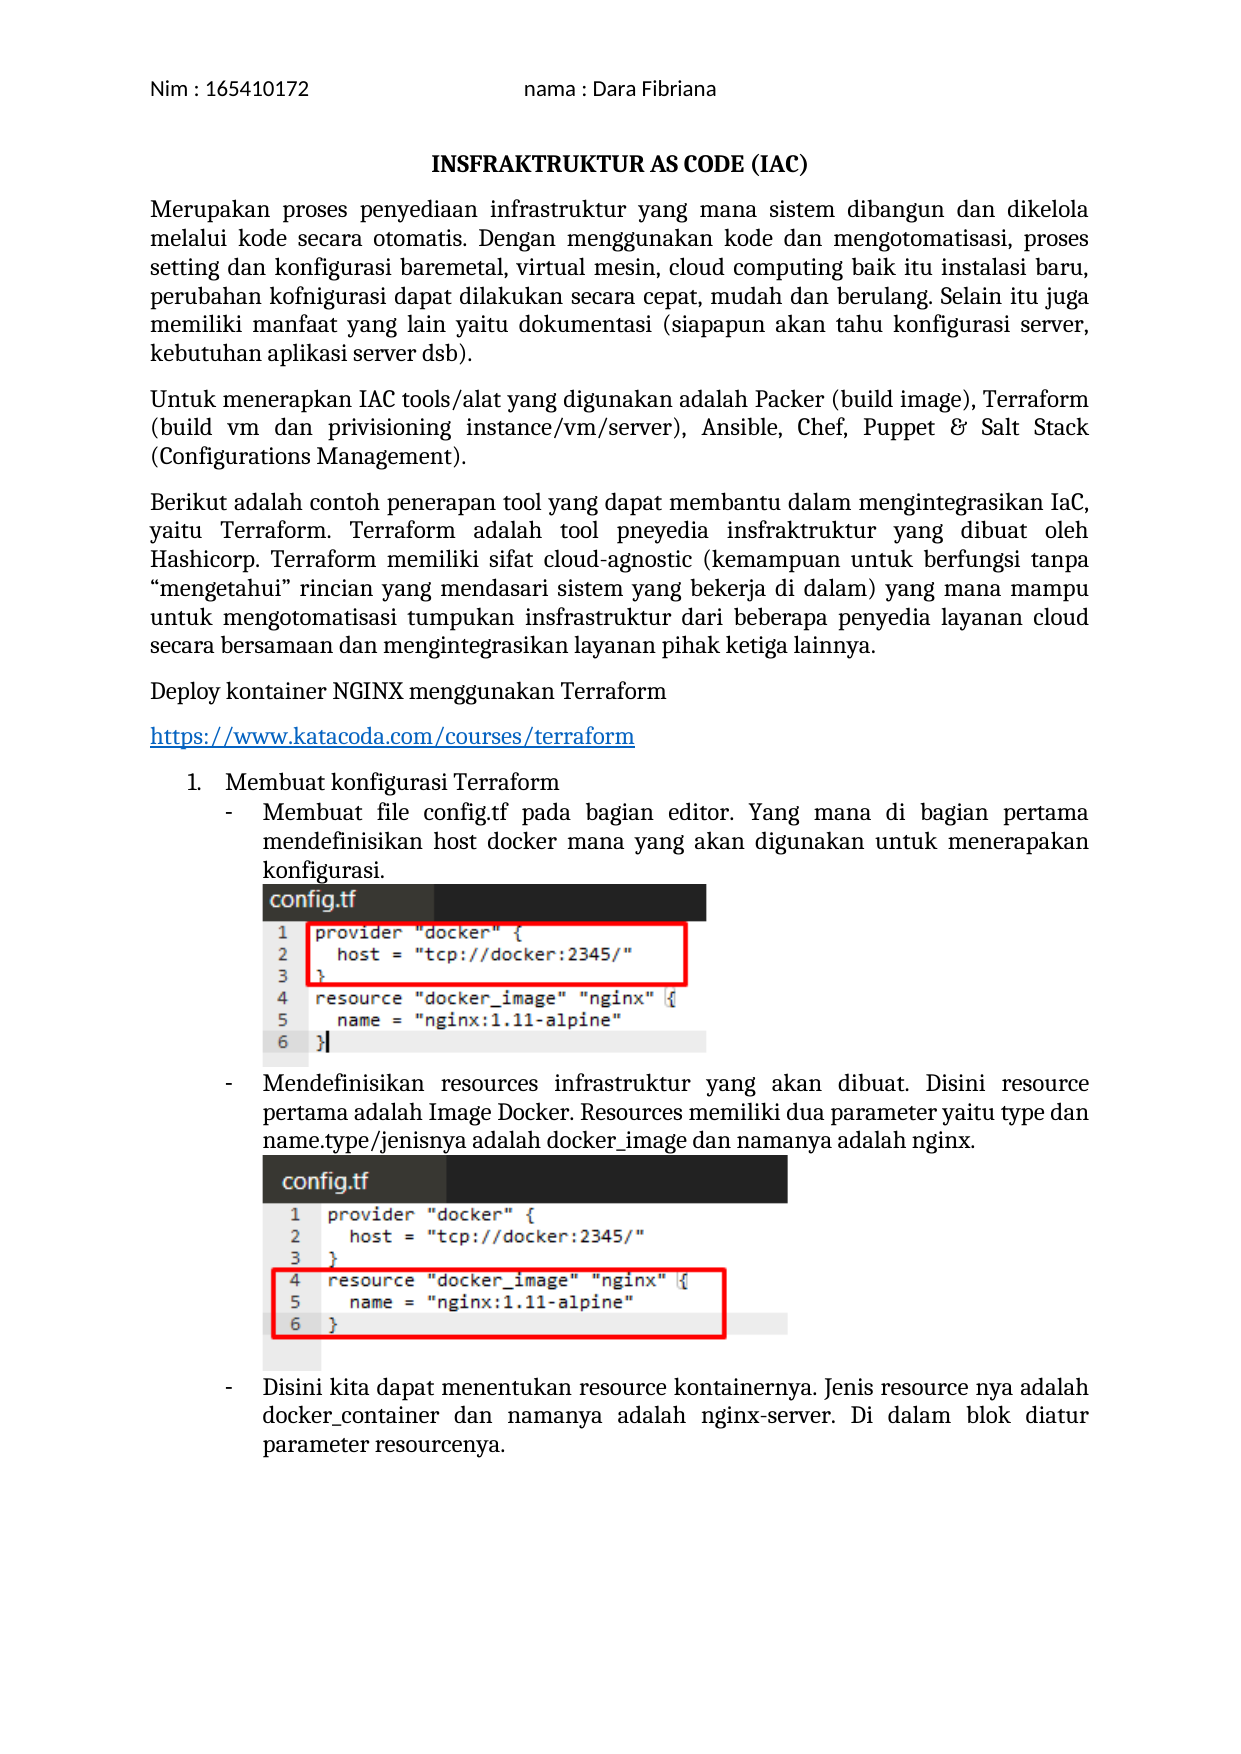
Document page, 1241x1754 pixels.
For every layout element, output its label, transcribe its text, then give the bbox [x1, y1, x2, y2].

picture [262, 884, 707, 1067]
list Membuat file config.tf pada bagian editor. Yang mana di bagian pertama mendefinisikan host docker mana yang akan digunakan untuk menerapakan konfigurasi. [225, 796, 1090, 884]
text Merupakan proses penyediaan infrastruktur yang mana sistem dibangun dan dikelola melalui kode secara otomatis. Dengan menggunakan kode dan mengotomatisasi, proses setting dan konfigurasi baremetal, virtual mesin, cloud computing baik itu instalasi baru, perubahan kofnigurasi dapat dilakukan secara cepat, mudah dan berulang. Selain itu juga memiliki manfaat yang lain yaitu dokumentasi (siapapun akan tahu konfigurasi server, kebutuhan aplikasi server dsb). [150, 195, 1090, 368]
text Berikut adalah contoh penerapan tool yang dapat membantu dalam mengintegrasikan IaC, yaitu Terraform. Terraform adalah tool pneyedia insfraktruktur yang dibuat oleh Hashicorp. Terraform memiliki sifat cloud-agnostic (kemampuan untuk berfungsi tanpa “mengetahui” rincian yang mendasari sistem yang bekerja di dalam) yang mana mampu untuk mengotomatisasi tumpukan insfrastruktur dari beberapa penyedia layanan cloud secara bersamaan dan mengintegrasikan layanan pihak ketiga lainnya. [150, 487, 1090, 660]
text https://www.katacoda.com/courses/terraform [150, 722, 1090, 751]
list Membuat konfigurasi Terraform [187, 767, 1090, 796]
text Untuk menerapkan IAC tools/alat yang digunakan adalah Packer (build image), Terraform (build vm dan privisioning instance/vm/server), Ansible, Chef, Puppet & Salt Stack (Configurations Management). [150, 384, 1090, 471]
list Disini kita dapat menentukan resource kontainernya. Jenis resource nya adalah docker_container dan namanya adalah nginx-server. Di dalam blok diatur parameter resourcenya. [225, 1371, 1090, 1459]
picture [262, 1155, 788, 1371]
text Deploy kontainer NGINX menggunakan Terraform [150, 677, 1090, 705]
text INSFRAKTRUKTUR AS CODE (IAC) [150, 150, 1090, 179]
list Mendefinisikan resources infrastruktur yang akan dibuat. Disini resource pertama adalah Image Docker. Resources memiliki dua parameter yaitu type dan name.type/jenisnya adalah docker_image dan namanya adalah nginx. [225, 1067, 1090, 1155]
